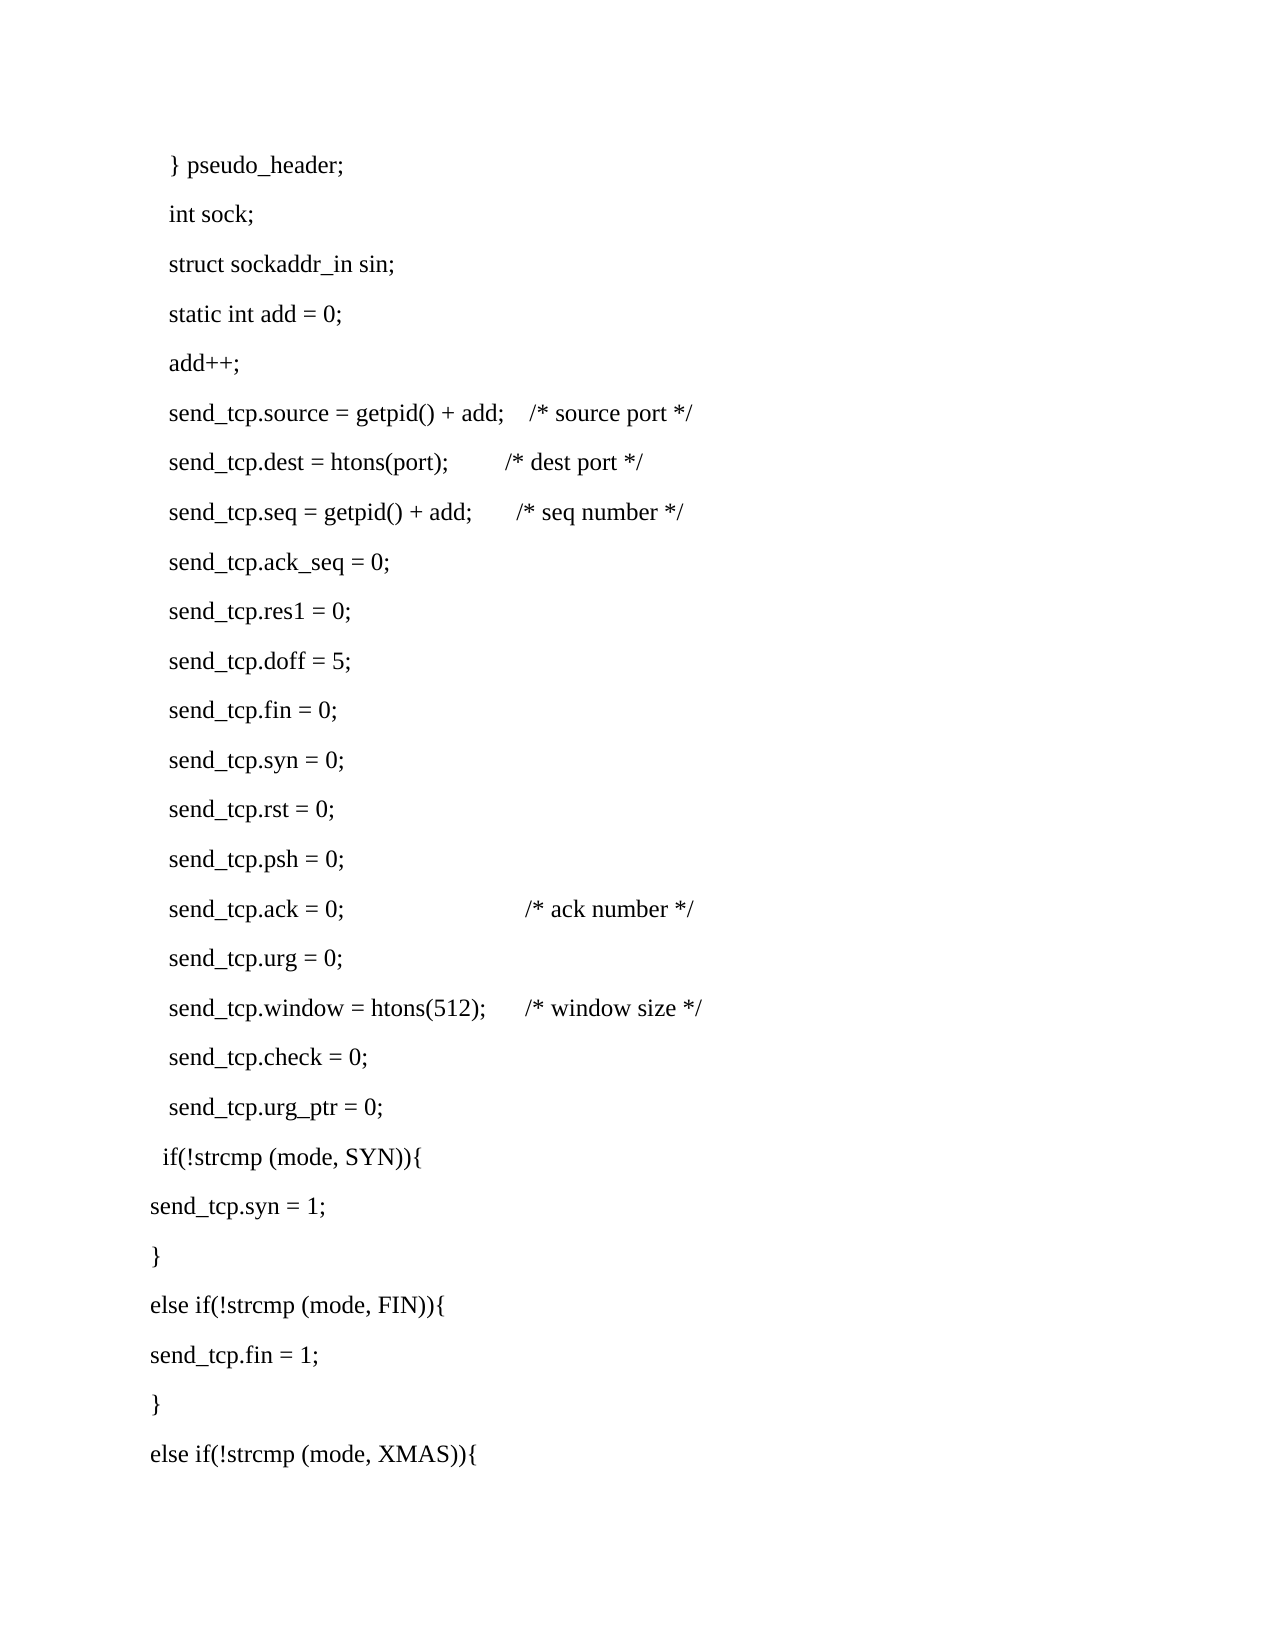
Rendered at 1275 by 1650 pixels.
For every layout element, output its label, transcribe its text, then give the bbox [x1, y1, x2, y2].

text if(!strcmp (mode, SYN)){ [150, 1142, 1125, 1170]
text send_tcp.doff = 5; [150, 646, 1125, 674]
text } [150, 1241, 1125, 1269]
text send_tcp.fin = 1; [150, 1340, 1125, 1369]
text send_tcp.urg = 0; [150, 943, 1125, 972]
text send_tcp.syn = 1; [150, 1191, 1125, 1220]
text send_tcp.check = 0; [150, 1042, 1125, 1071]
text } pseudo_header; [150, 150, 1125, 179]
text send_tcp.rst = 0; [150, 794, 1125, 823]
text send_tcp.res1 = 0; [150, 596, 1125, 625]
text } [150, 1389, 1125, 1418]
text send_tcp.dest = htons(port); /* dest port */ [150, 447, 1125, 476]
text send_tcp.syn = 0; [150, 745, 1125, 774]
text send_tcp.seq = getpid() + add; /* seq number */ [150, 497, 1125, 526]
text send_tcp.ack = 0; /* ack number */ [150, 894, 1125, 922]
text add++; [150, 348, 1125, 377]
text else if(!strcmp (mode, XMAS)){ [150, 1439, 1125, 1468]
text struct sockaddr_in sin; [150, 249, 1125, 278]
text send_tcp.source = getpid() + add; /* source port */ [150, 398, 1125, 427]
text send_tcp.window = htons(512); /* window size */ [150, 993, 1125, 1022]
text static int add = 0; [150, 299, 1125, 327]
text send_tcp.urg_ptr = 0; [150, 1092, 1125, 1121]
text send_tcp.psh = 0; [150, 844, 1125, 873]
text send_tcp.ack_seq = 0; [150, 547, 1125, 575]
text else if(!strcmp (mode, FIN)){ [150, 1290, 1125, 1319]
text int sock; [150, 199, 1125, 228]
text send_tcp.fin = 0; [150, 695, 1125, 724]
